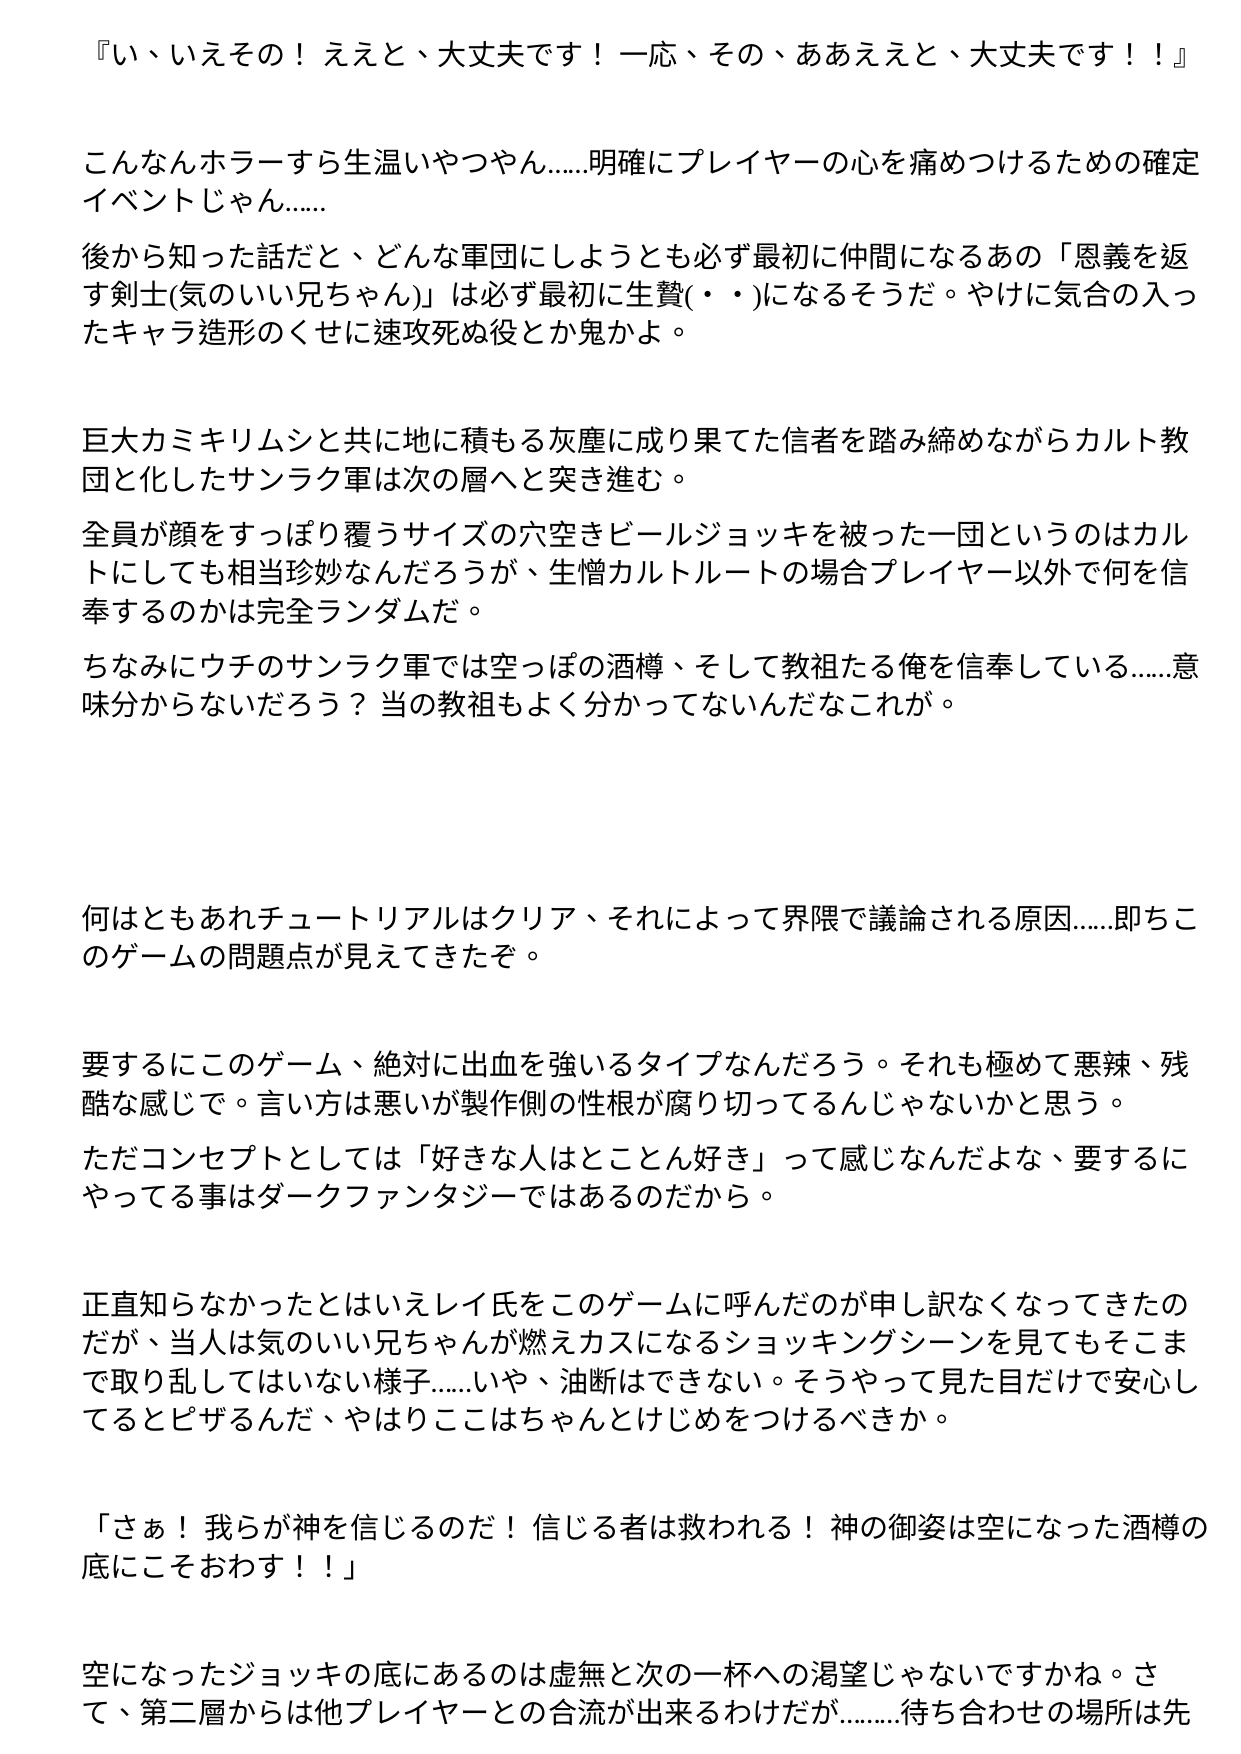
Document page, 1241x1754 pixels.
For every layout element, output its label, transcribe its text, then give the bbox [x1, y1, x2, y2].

text 要するにこのゲーム、絶対に出血を強いるタイプなんだろう。それも極めて悪辣、残酷な感じで。言い方は悪いが製作側の性根が腐り切ってるんじゃないかと思う。 [81, 1047, 1215, 1121]
text 「さぁ！ 我らが神を信じるのだ！ 信じる者は救われる！ 神の御姿は空になった酒樽の底にこそおわす！！」 [81, 1510, 1215, 1584]
text こんなんホラーすら生温いやつやん……明確にプレイヤーの心を痛めつけるための確定イベントじゃん…… [81, 145, 1215, 219]
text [81, 1657, 1215, 1731]
text ただコンセプトとしては「好きな人はとことん好き」って感じなんだよな、要するにやってる事はダークファンタジーではあるのだから。 [81, 1141, 1215, 1215]
text 『い、いえその！ ええと、大丈夫です！ 一応、その、ああええと、大丈夫です！！』 [81, 37, 1215, 73]
text 全員が顔をすっぽり覆うサイズの穴空きビールジョッキを被った一団というのはカルトにしても相当珍妙なんだろうが、生憎カルトルートの場合プレイヤー以外で何を信奉するのかは完全ランダムだ。 [81, 517, 1215, 629]
text 正直知らなかったとはいえレイ氏をこのゲームに呼んだのが申し訳なくなってきたのだが、当人は気のいい兄ちゃんが燃えカスになるショッキングシーンを見てもそこまで取り乱してはいない様子……いや、油断はできない。そうやって見た目だけで安心してるとピザるんだ、やはりここはちゃんとけじめをつけるべきか。 [81, 1287, 1215, 1438]
text 何はともあれチュートリアルはクリア、それによって界隈で議論される原因……即ちこのゲームの問題点が見えてきたぞ。 [81, 901, 1215, 975]
text 巨大カミキリムシと共に地に積もる灰塵に成り果てた信者を踏み締めながらカルト教団と化したサンラク軍は次の層へと突き進む。 [81, 423, 1215, 497]
text 後から知った話だと、どんな軍団にしようとも必ず最初に仲間になるあの「恩義を返す剣士(気のいい兄ちゃん)」は必ず最初に生贄(・・)になるそうだ。やけに気合の入ったキャラ造形のくせに速攻死ぬ役とか鬼かよ。 [81, 239, 1215, 351]
text ちなみにウチのサンラク軍では空っぽの酒樽、そして教祖たる俺を信奉している……意味分からないだろう？ 当の教祖もよく分かってないんだなこれが。 [81, 649, 1215, 723]
